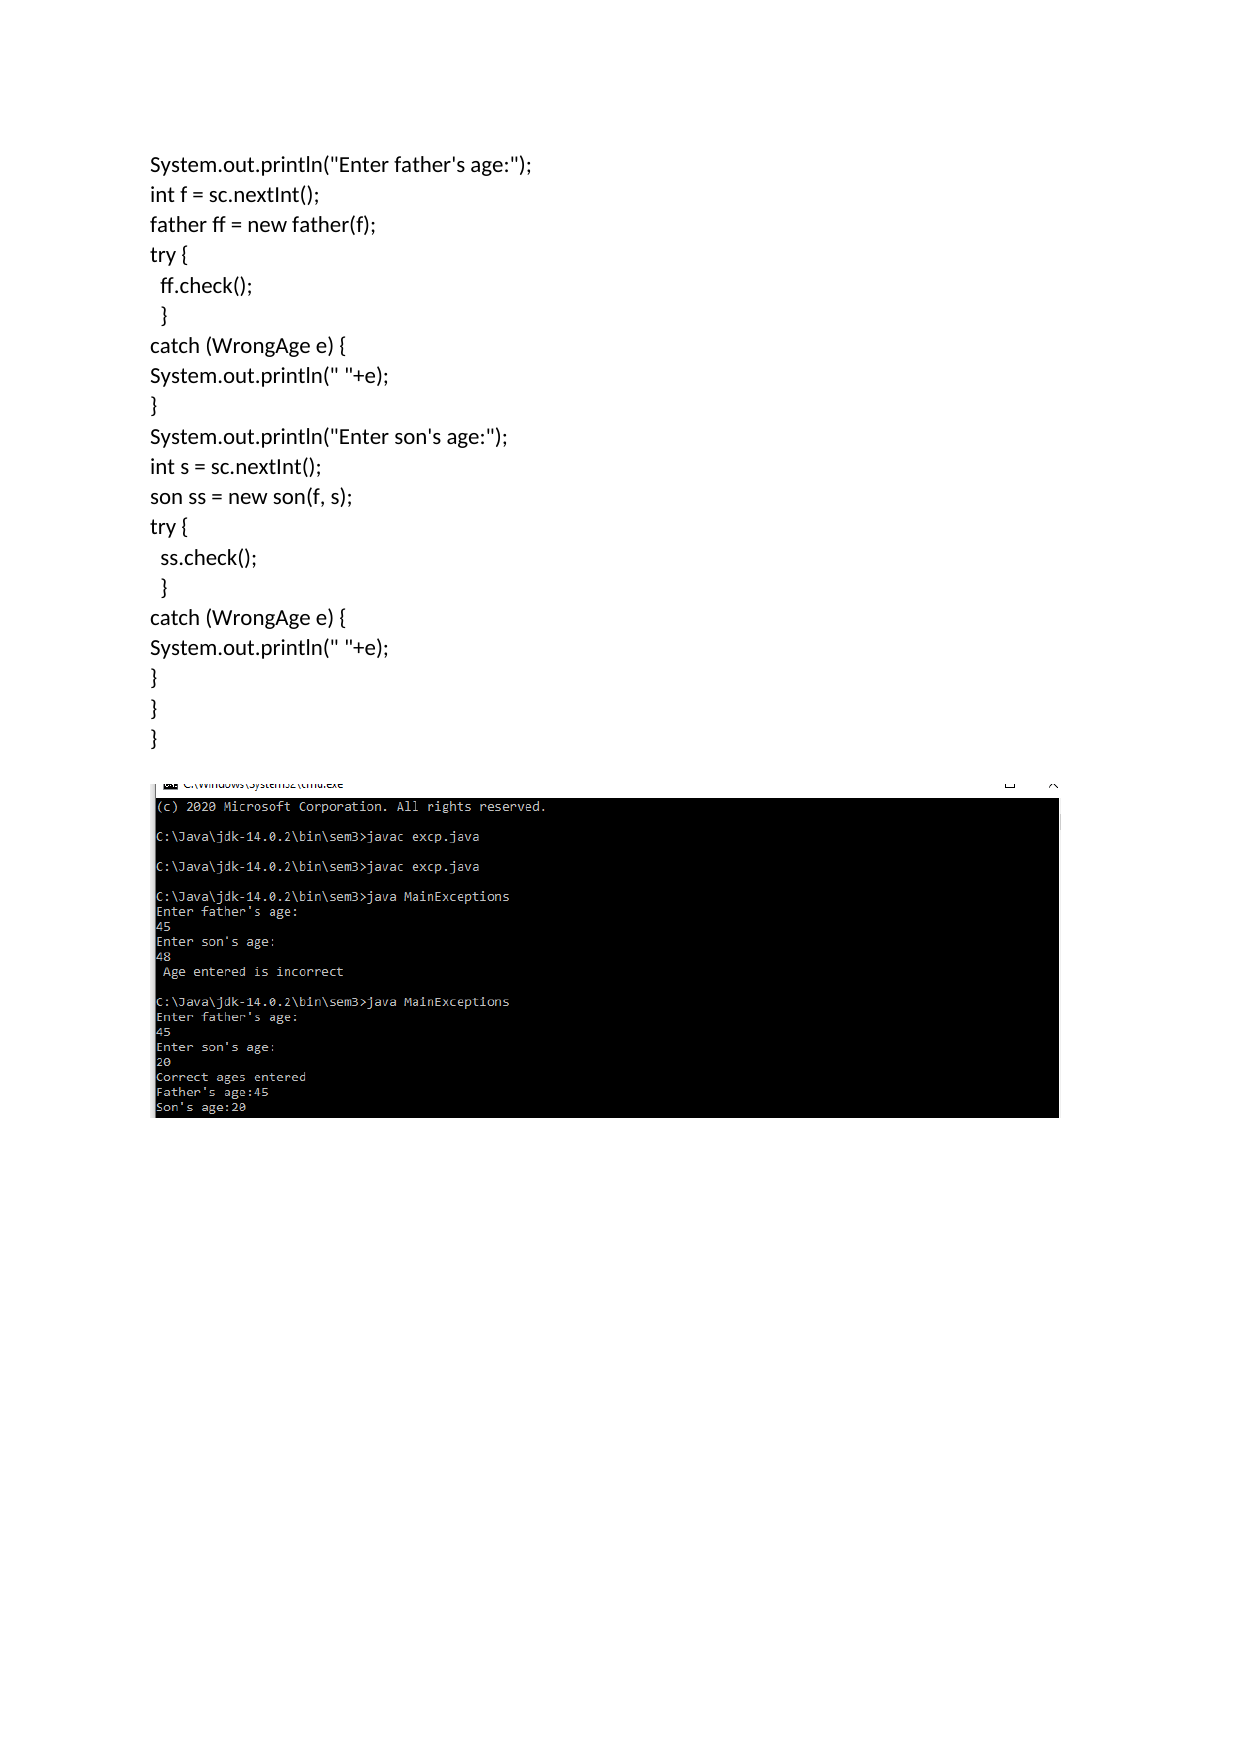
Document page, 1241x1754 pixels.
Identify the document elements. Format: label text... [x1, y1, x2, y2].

text ss.check(); [150, 543, 1090, 571]
text try { [150, 241, 1090, 269]
text } [150, 392, 1090, 420]
text ff.check(); [150, 271, 1090, 299]
text try { [150, 512, 1090, 541]
text } [150, 663, 1090, 692]
text } [150, 301, 1090, 329]
picture [150, 784, 1061, 1118]
text father ff = new father(f); [150, 210, 1090, 238]
text System.out.println(" "+e); [150, 361, 1090, 389]
text System.out.println("Enter father's age:"); [150, 150, 1090, 178]
text System.out.println("Enter son's age:"); [150, 422, 1090, 450]
text } [150, 694, 1090, 722]
text int s = sc.nextInt(); [150, 452, 1090, 480]
text } [150, 724, 1090, 752]
text int f = sc.nextInt(); [150, 180, 1090, 208]
text catch (WrongAge e) { [150, 603, 1090, 631]
text } [150, 573, 1090, 601]
text son ss = new son(f, s); [150, 482, 1090, 510]
text catch (WrongAge e) { [150, 331, 1090, 359]
text System.out.println(" "+e); [150, 633, 1090, 661]
